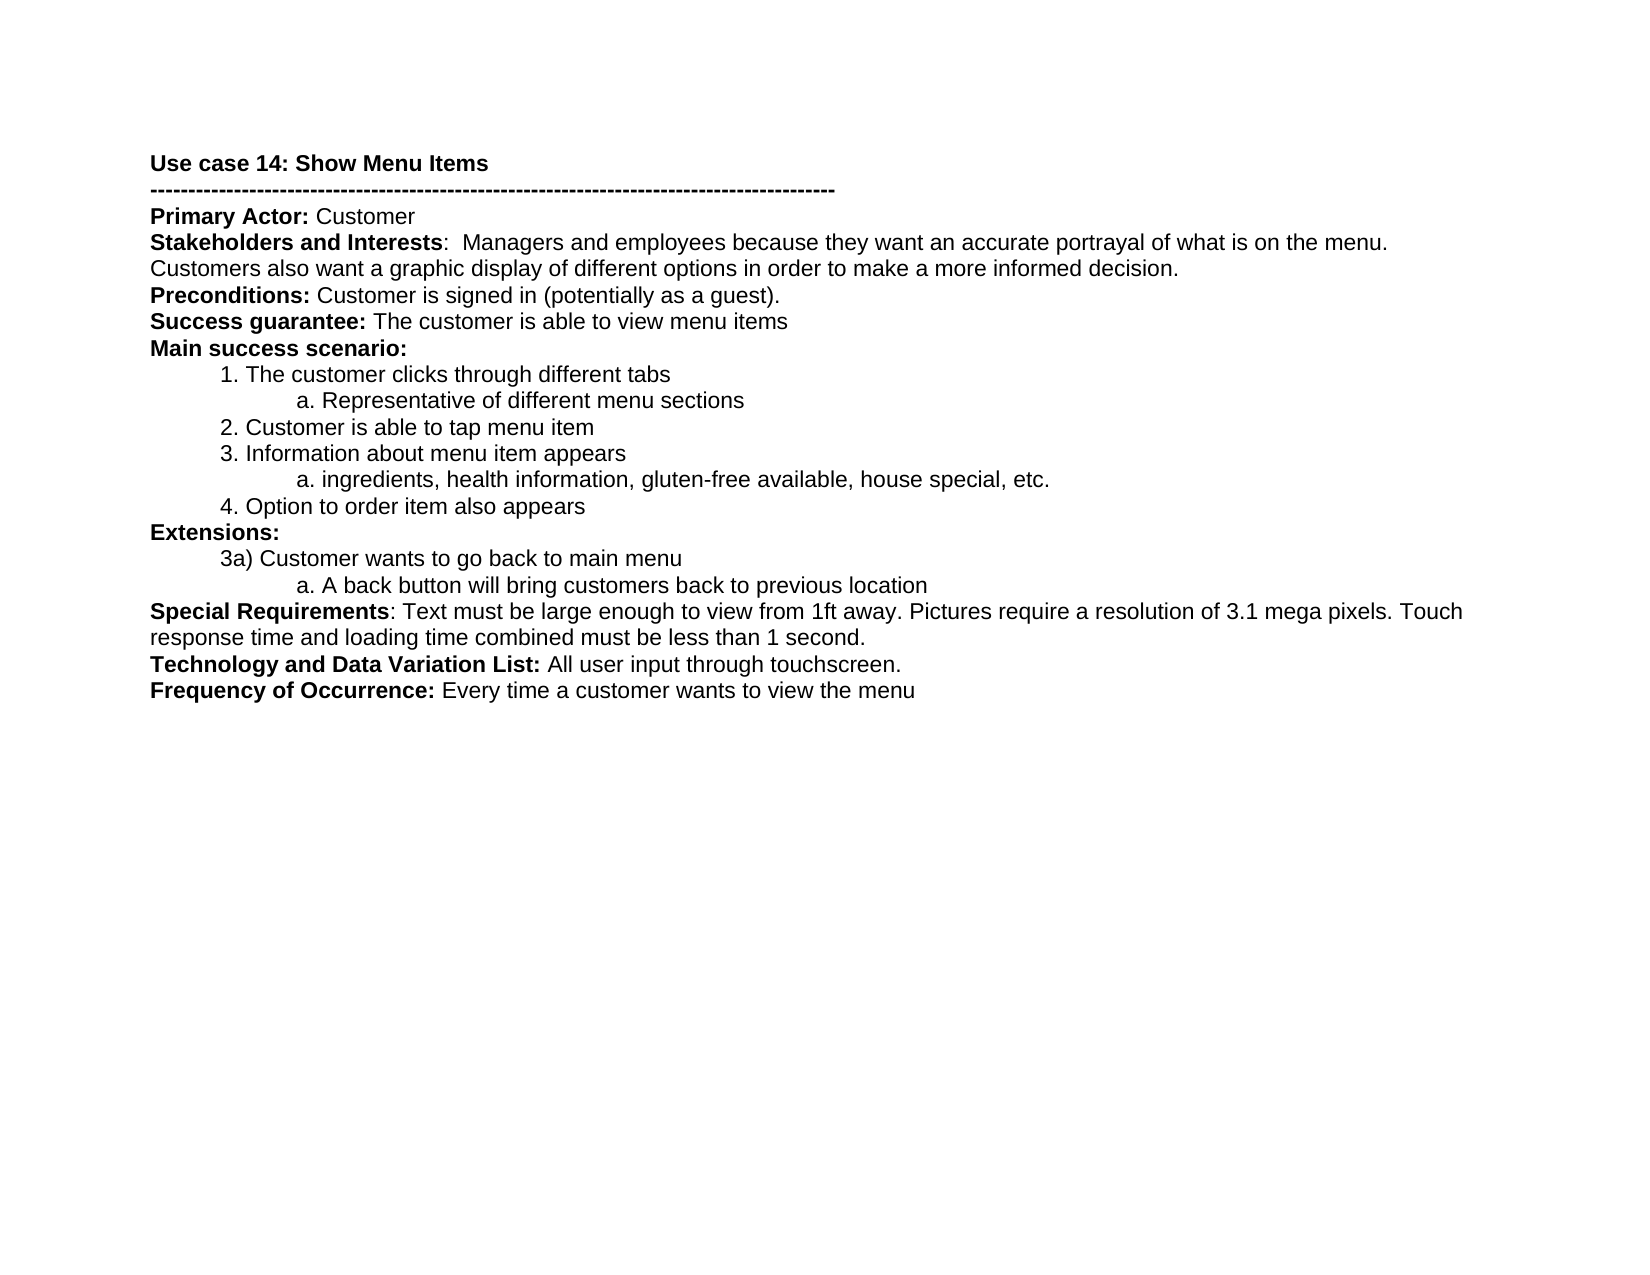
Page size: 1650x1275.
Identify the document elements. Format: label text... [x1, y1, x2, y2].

text Extensions: [150, 519, 1500, 545]
text 2. Customer is able to tap menu item [150, 413, 1500, 440]
text ------------------------------------------------------------------------------------------ [150, 176, 1500, 203]
text Special Requirements: Text must be large enough to view from 1ft away. Pictures require a resolution of 3.1 mega pixels. Touch response time and loading time combined must be less than 1 second. [150, 598, 1500, 651]
text Success guarantee: The customer is able to view menu items [150, 308, 1500, 334]
text Use case 14: Show Menu Items [150, 150, 1500, 176]
text Main success scenario: [150, 334, 1500, 361]
text Preconditions: Customer is signed in (potentially as a guest). [150, 282, 1500, 308]
text a. Representative of different menu sections [150, 387, 1500, 413]
text Technology and Data Variation List: All user input through touchscreen. [150, 651, 1500, 677]
text Primary Actor: Customer [150, 203, 1500, 229]
text 3a) Customer wants to go back to main menu [150, 545, 1500, 572]
text 4. Option to order item also appears [150, 493, 1500, 519]
text a. ingredients, health information, gluten-free available, house special, etc. [150, 466, 1500, 493]
text 3. Information about menu item appears [150, 440, 1500, 466]
text Frequency of Occurrence: Every time a customer wants to view the menu [150, 677, 1500, 703]
text 1. The customer clicks through different tabs [150, 361, 1500, 387]
text Stakeholders and Interests: Managers and employees because they want an accurate portrayal of what is on the menu. Customers also want a graphic display of different options in order to make a more informed decision. [150, 229, 1500, 282]
text a. A back button will bring customers back to previous location [150, 572, 1500, 598]
